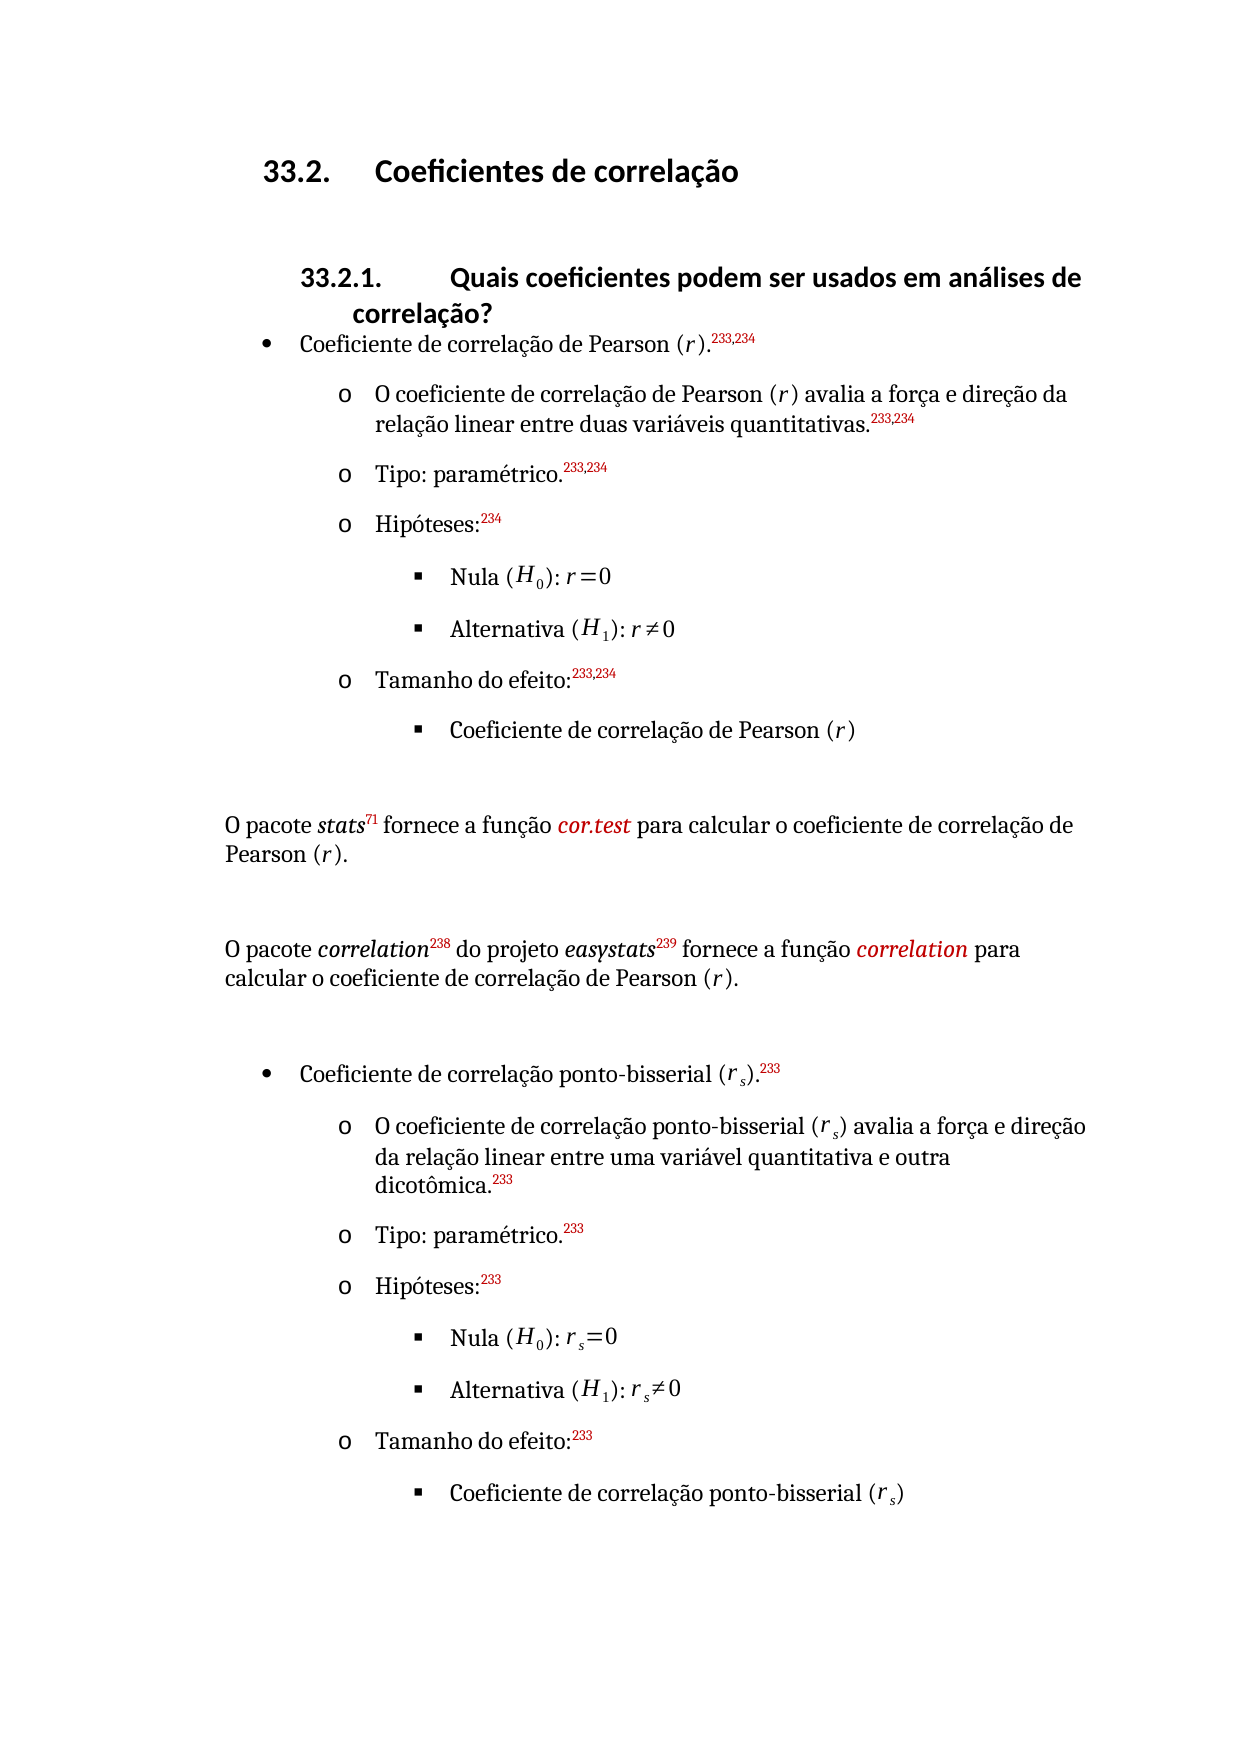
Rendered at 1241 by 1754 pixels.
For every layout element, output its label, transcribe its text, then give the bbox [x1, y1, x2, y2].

list Hipóteses:233 [337, 1272, 1090, 1302]
list Coeficiente de correlação de Pearson () [412, 716, 1090, 745]
list Hipóteses:234 [337, 510, 1090, 540]
list Tamanho do efeito:233 [337, 1427, 1090, 1457]
list Alternativa (): [412, 1374, 1090, 1406]
list Nula (): [412, 1322, 1090, 1354]
list Coeficiente de correlação de Pearson ().233,234 [262, 330, 1090, 359]
list Tamanho do efeito:233,234 [337, 666, 1090, 696]
list O coeficiente de correlação ponto-bisserial () avalia a força e direção da relação linear entre uma variável quantitativa e outra dicotômica.233 [337, 1111, 1090, 1200]
list Tipo: paramétrico.233,234 [337, 459, 1090, 489]
subtitle Quais coeficientes podem ser usados em análises de correlação? [300, 259, 1090, 330]
list Coeficiente de correlação ponto-bisserial ().233 [262, 1059, 1090, 1090]
list Tipo: paramétrico.233 [337, 1221, 1090, 1251]
list Nula (): [412, 561, 1090, 592]
list Alternativa (): [412, 613, 1090, 645]
list O coeficiente de correlação de Pearson () avalia a força e direção da relação linear entre duas variáveis quantitativas.233,234 [337, 380, 1090, 439]
text O pacote correlation238 do projeto easystats239 fornece a função correlation para calcular o coeficiente de correlação de Pearson (). [225, 935, 1090, 993]
text O pacote stats71 fornece a função cor.test para calcular o coeficiente de correlação de Pearson (). [225, 811, 1090, 869]
list Coeficiente de correlação ponto-bisserial () [412, 1478, 1090, 1509]
subtitle Coeficientes de correlação [262, 150, 1090, 191]
